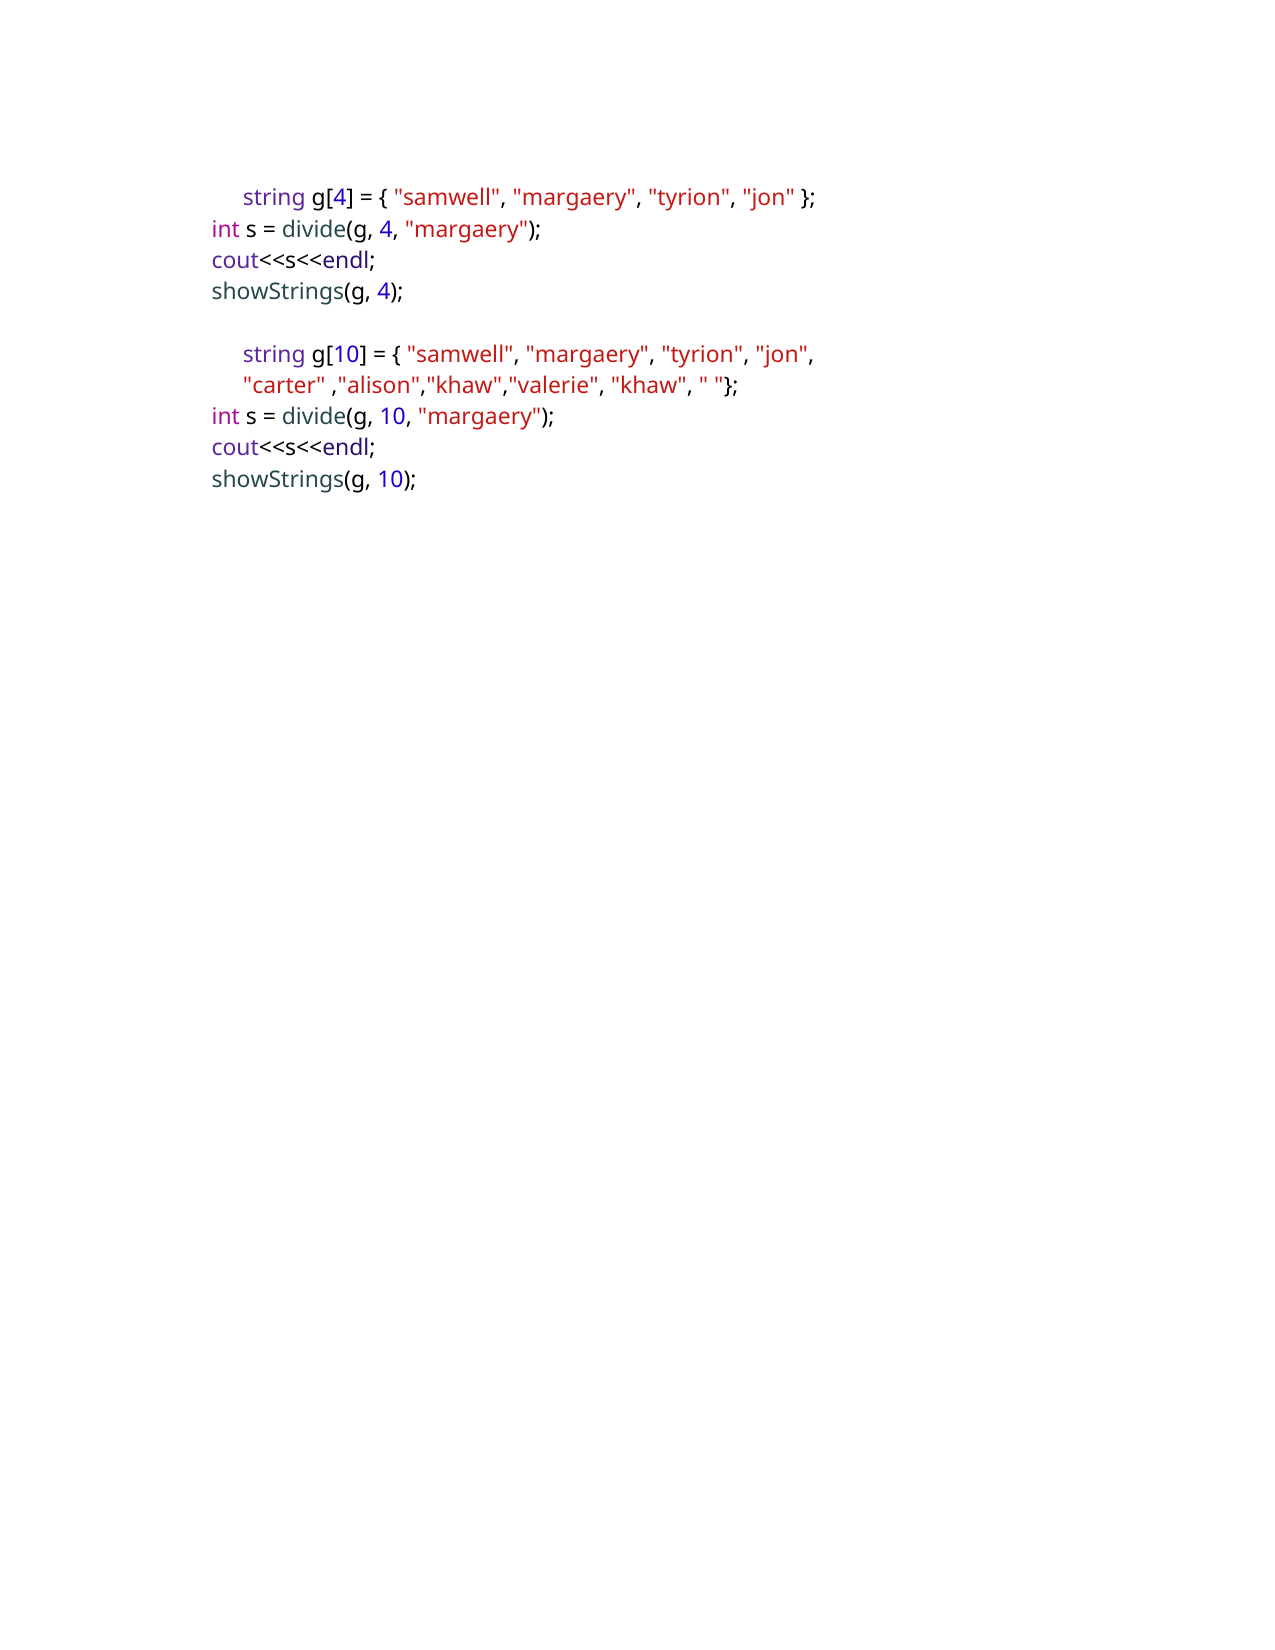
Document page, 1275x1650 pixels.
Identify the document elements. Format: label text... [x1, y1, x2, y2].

text cout<<s<<endl; [187, 244, 1087, 275]
text int s = divide(g, 10, "margaery"); [187, 400, 1087, 431]
text int s = divide(g, 4, "margaery"); [187, 212, 1087, 244]
text showStrings(g, 10); [187, 462, 1087, 494]
text cout<<s<<endl; [187, 431, 1087, 462]
text string g[4] = { "samwell", "margaery", "tyrion", "jon" }; [187, 181, 1087, 212]
text showStrings(g, 4); [187, 275, 1087, 306]
text string g[10] = { "samwell", "margaery", "tyrion", "jon", "carter" ,"alison","khaw","valerie", "khaw", " "}; [243, 337, 1087, 400]
